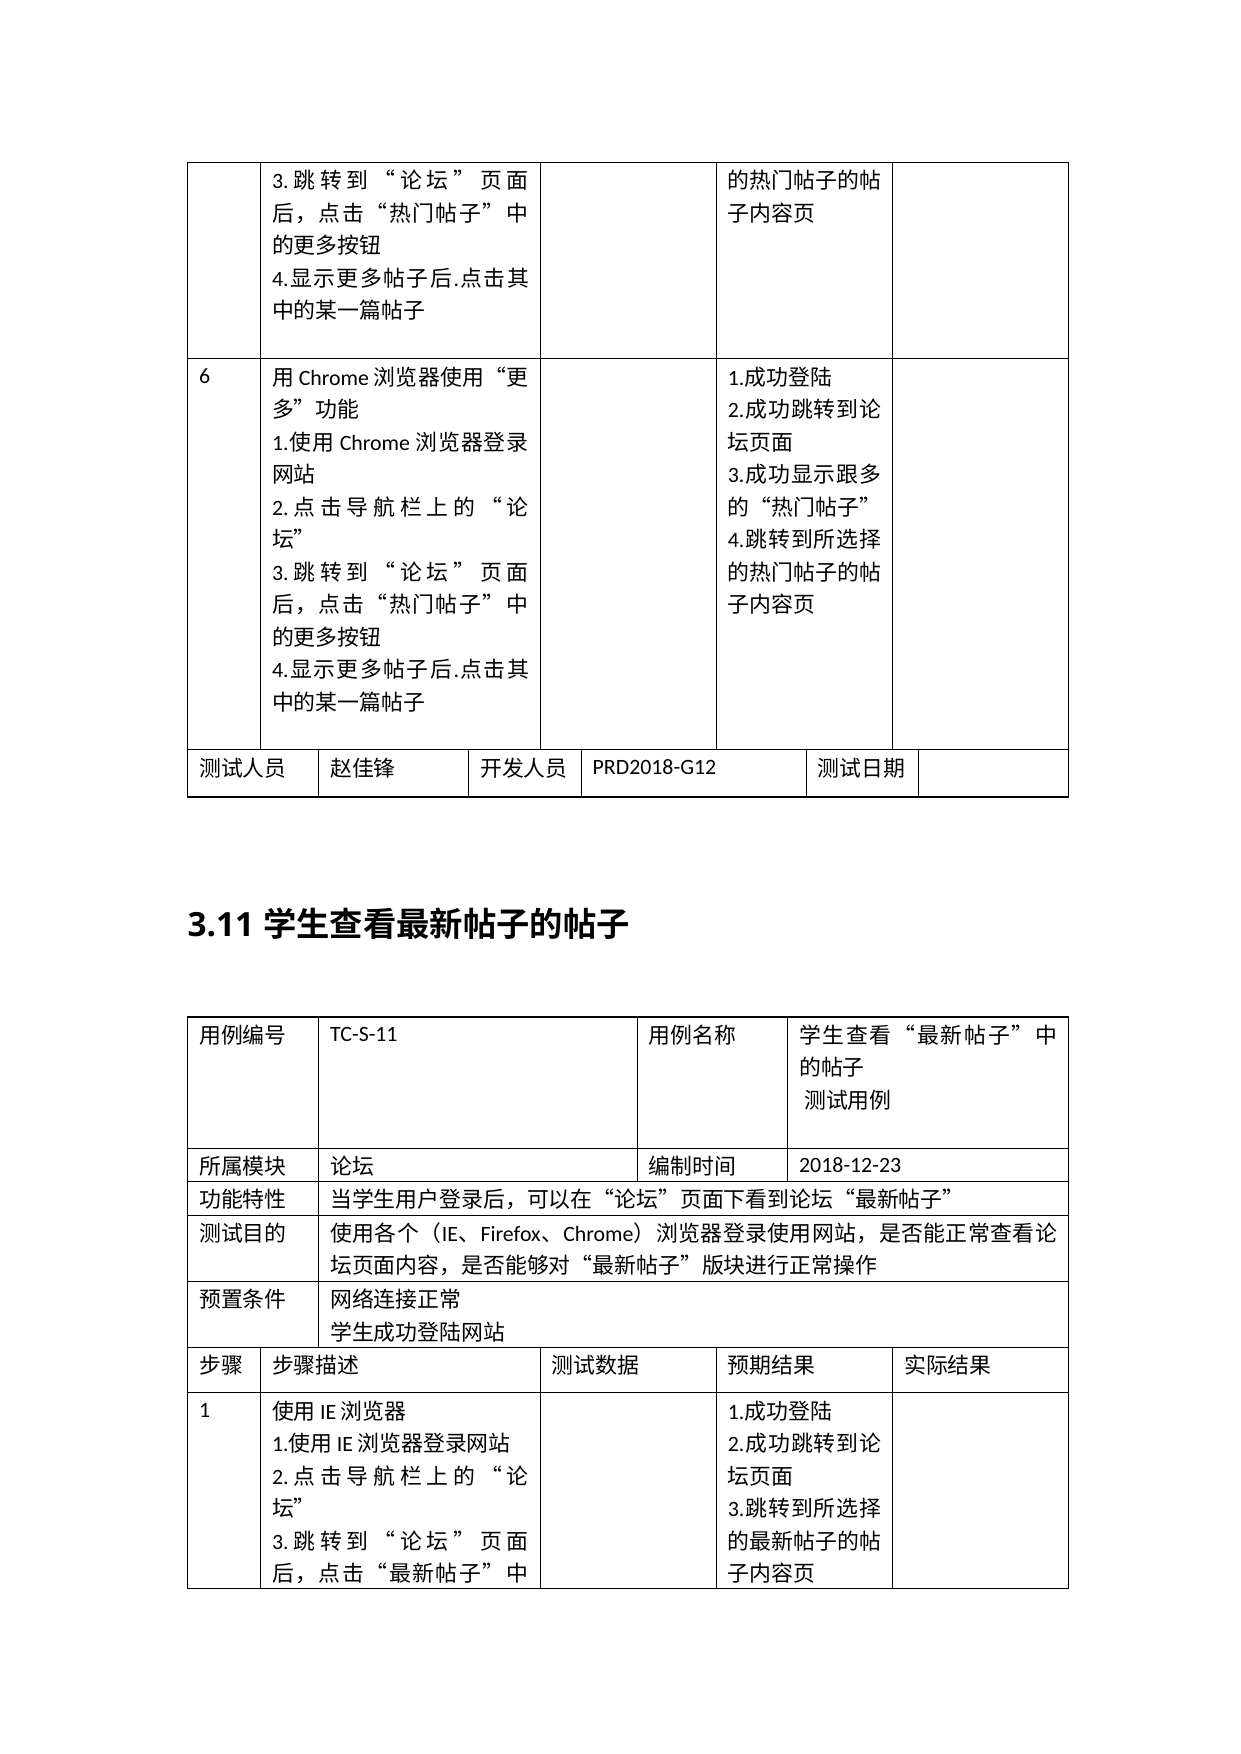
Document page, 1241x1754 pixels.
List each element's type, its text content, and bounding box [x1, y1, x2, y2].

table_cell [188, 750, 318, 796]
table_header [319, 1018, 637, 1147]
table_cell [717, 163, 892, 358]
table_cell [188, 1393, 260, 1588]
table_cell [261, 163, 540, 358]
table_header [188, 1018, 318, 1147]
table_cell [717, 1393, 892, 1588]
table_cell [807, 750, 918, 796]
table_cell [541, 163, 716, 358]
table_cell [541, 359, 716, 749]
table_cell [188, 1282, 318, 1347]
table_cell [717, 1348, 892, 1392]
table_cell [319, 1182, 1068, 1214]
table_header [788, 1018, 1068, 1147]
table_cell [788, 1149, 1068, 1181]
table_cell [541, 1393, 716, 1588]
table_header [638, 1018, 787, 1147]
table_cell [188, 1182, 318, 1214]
subtitle 学生查看最新帖子的帖子 [187, 889, 1053, 954]
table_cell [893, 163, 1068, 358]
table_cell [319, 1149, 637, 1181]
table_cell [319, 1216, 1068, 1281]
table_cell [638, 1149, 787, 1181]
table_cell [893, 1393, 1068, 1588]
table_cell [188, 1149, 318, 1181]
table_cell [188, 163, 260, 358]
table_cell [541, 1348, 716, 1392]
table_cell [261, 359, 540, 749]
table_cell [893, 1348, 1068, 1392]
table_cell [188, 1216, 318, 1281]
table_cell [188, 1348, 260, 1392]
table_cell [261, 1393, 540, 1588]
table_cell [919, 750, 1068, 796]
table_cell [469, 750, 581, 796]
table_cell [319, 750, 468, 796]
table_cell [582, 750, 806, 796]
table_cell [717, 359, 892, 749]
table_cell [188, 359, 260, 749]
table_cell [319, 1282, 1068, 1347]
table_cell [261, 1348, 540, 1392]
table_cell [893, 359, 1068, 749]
